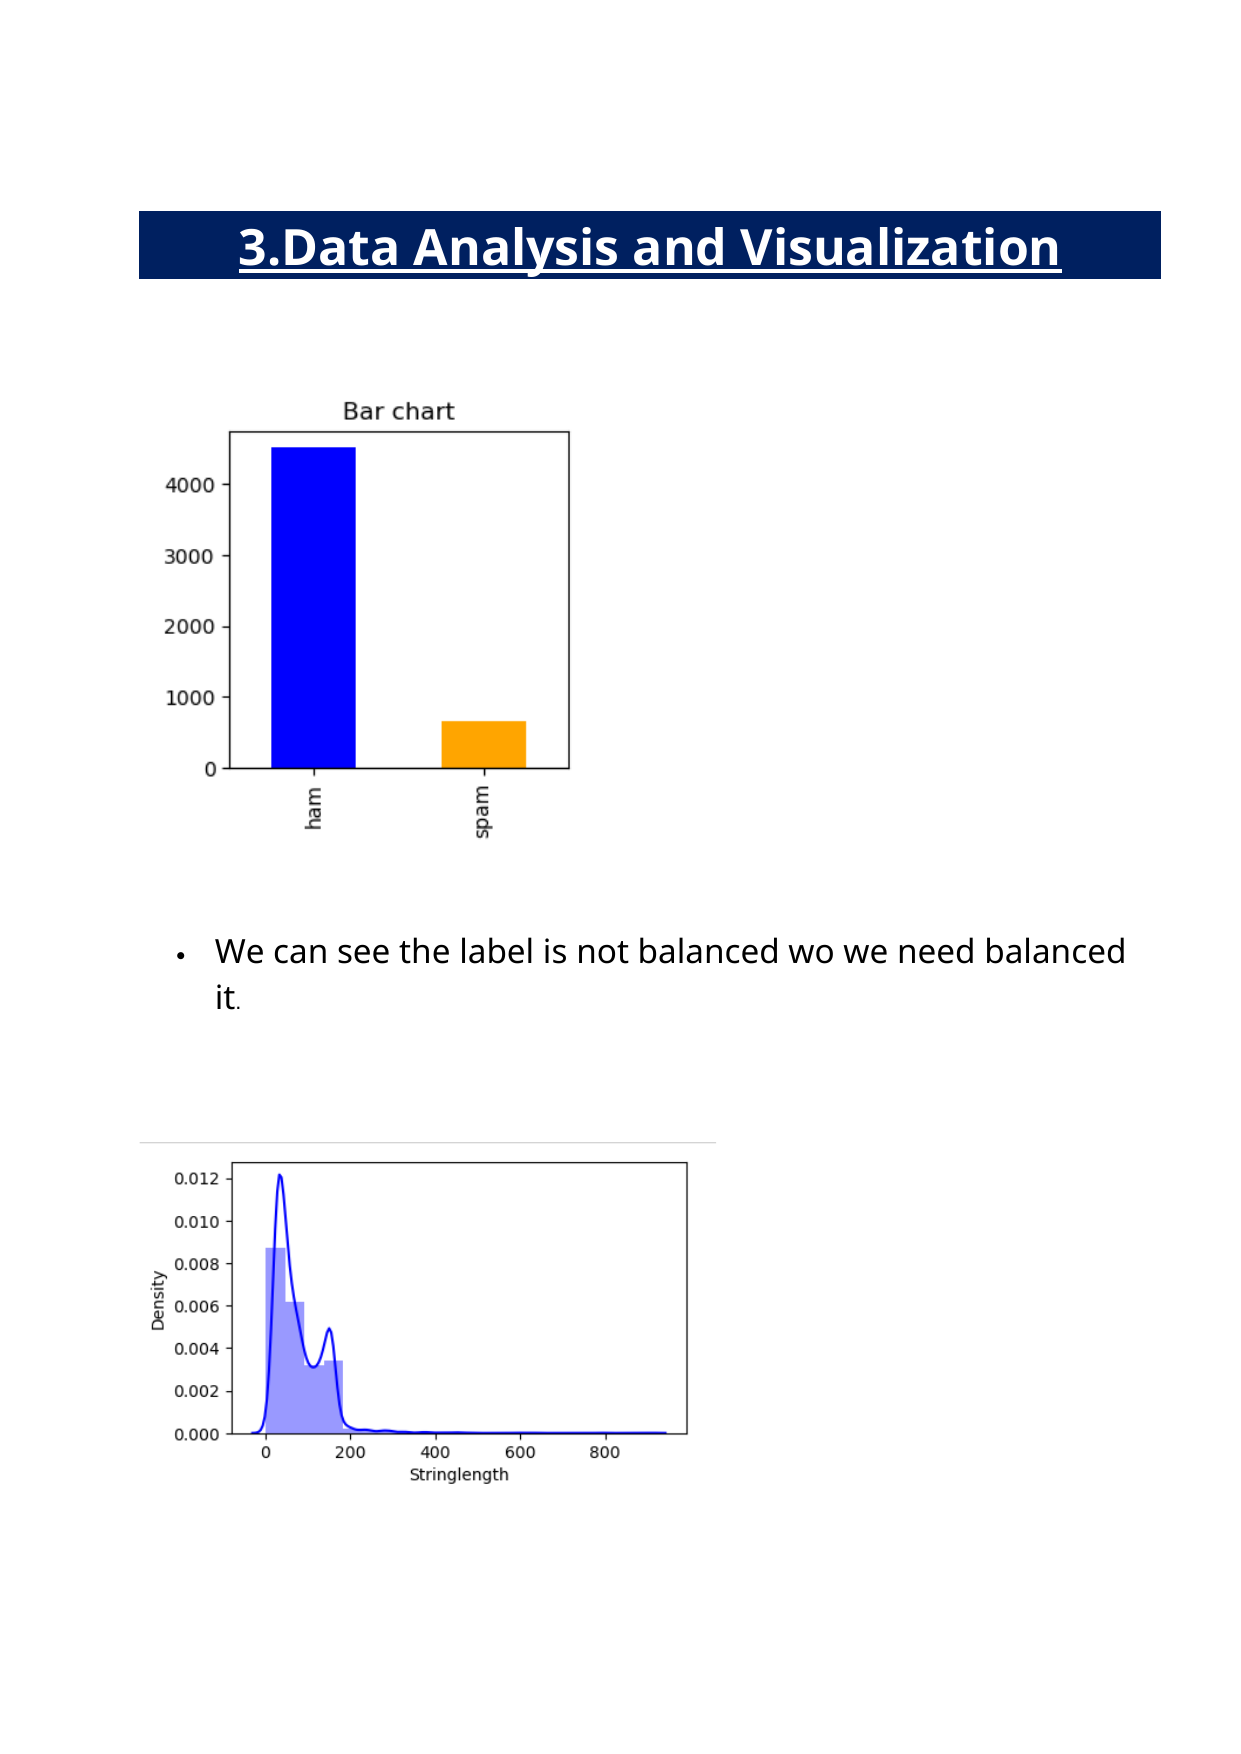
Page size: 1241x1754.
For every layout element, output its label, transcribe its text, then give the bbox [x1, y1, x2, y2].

text 3.Data Analysis and Visualization [139, 211, 1161, 279]
picture [139, 395, 586, 851]
picture [139, 1142, 717, 1491]
list We can see the label is not balanced wo we need balanced it. [177, 928, 1161, 1019]
